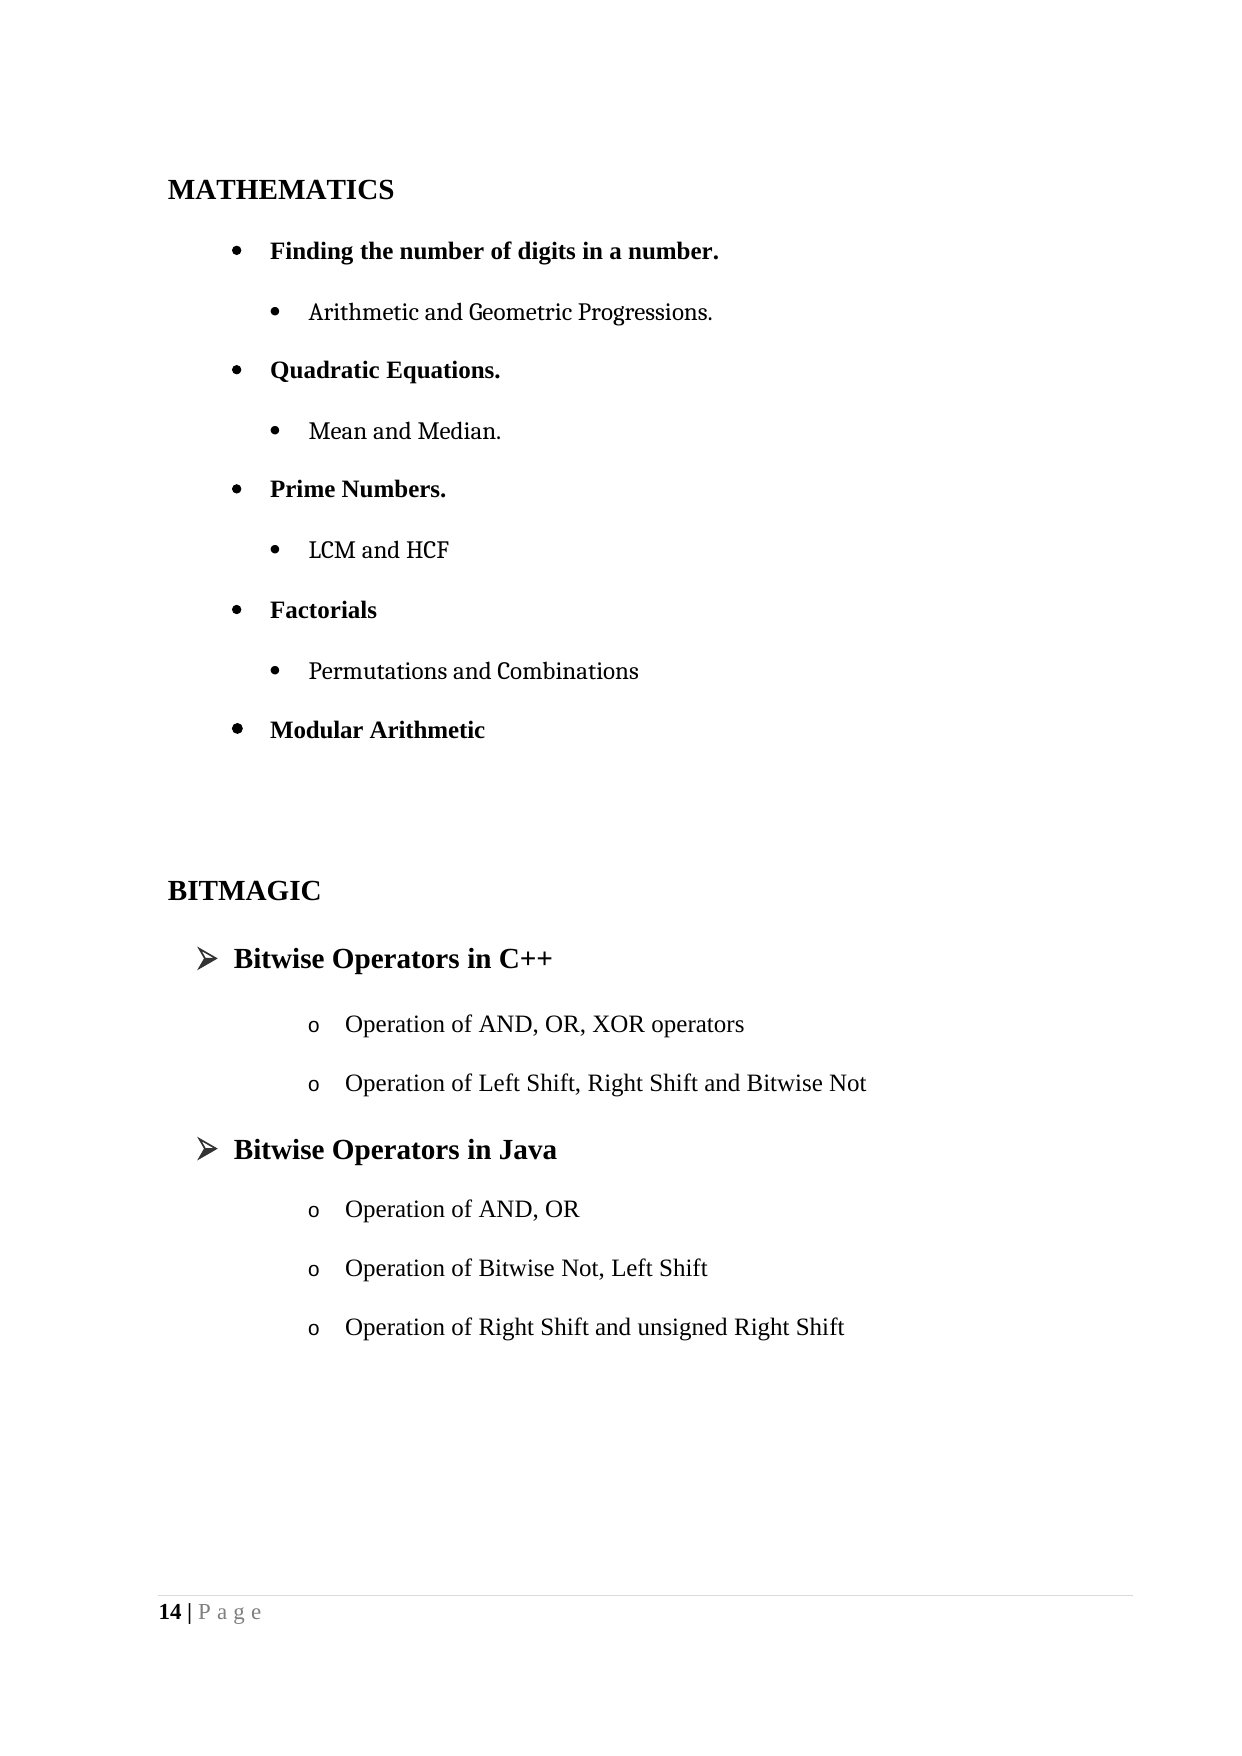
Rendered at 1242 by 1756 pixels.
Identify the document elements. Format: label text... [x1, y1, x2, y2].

list Operation of AND, OR [307, 1194, 1133, 1224]
list Operation of Right Shift and unsigned Right Shift [307, 1312, 1133, 1342]
list Operation of AND, OR, XOR operators [307, 1009, 1133, 1038]
list BITMAGIC [168, 873, 486, 906]
subtitle Permutations and Combinations [271, 657, 1133, 686]
list Operation of Left Shift, Right Shift and Bitwise Not [307, 1068, 1133, 1098]
list Factorials [232, 595, 1133, 624]
subtitle Mean and Median. [271, 417, 1133, 446]
subtitle Bitwise Operators in Java [196, 1132, 1133, 1165]
subtitle Arithmetic and Geometric Progressions. [271, 297, 1133, 326]
subtitle MATHEMATICS [168, 172, 1133, 206]
subtitle Bitwise Operators in C++ [196, 942, 1133, 975]
list Prime Numbers. [232, 474, 1133, 503]
list Finding the number of digits in a number. [232, 236, 1133, 264]
list Modular Arithmetic [195, 715, 486, 745]
list Operation of Bitwise Not, Left Shift [307, 1253, 1133, 1283]
list Quadratic Equations. [232, 355, 1133, 384]
subtitle LCM and HCF [271, 536, 1133, 565]
